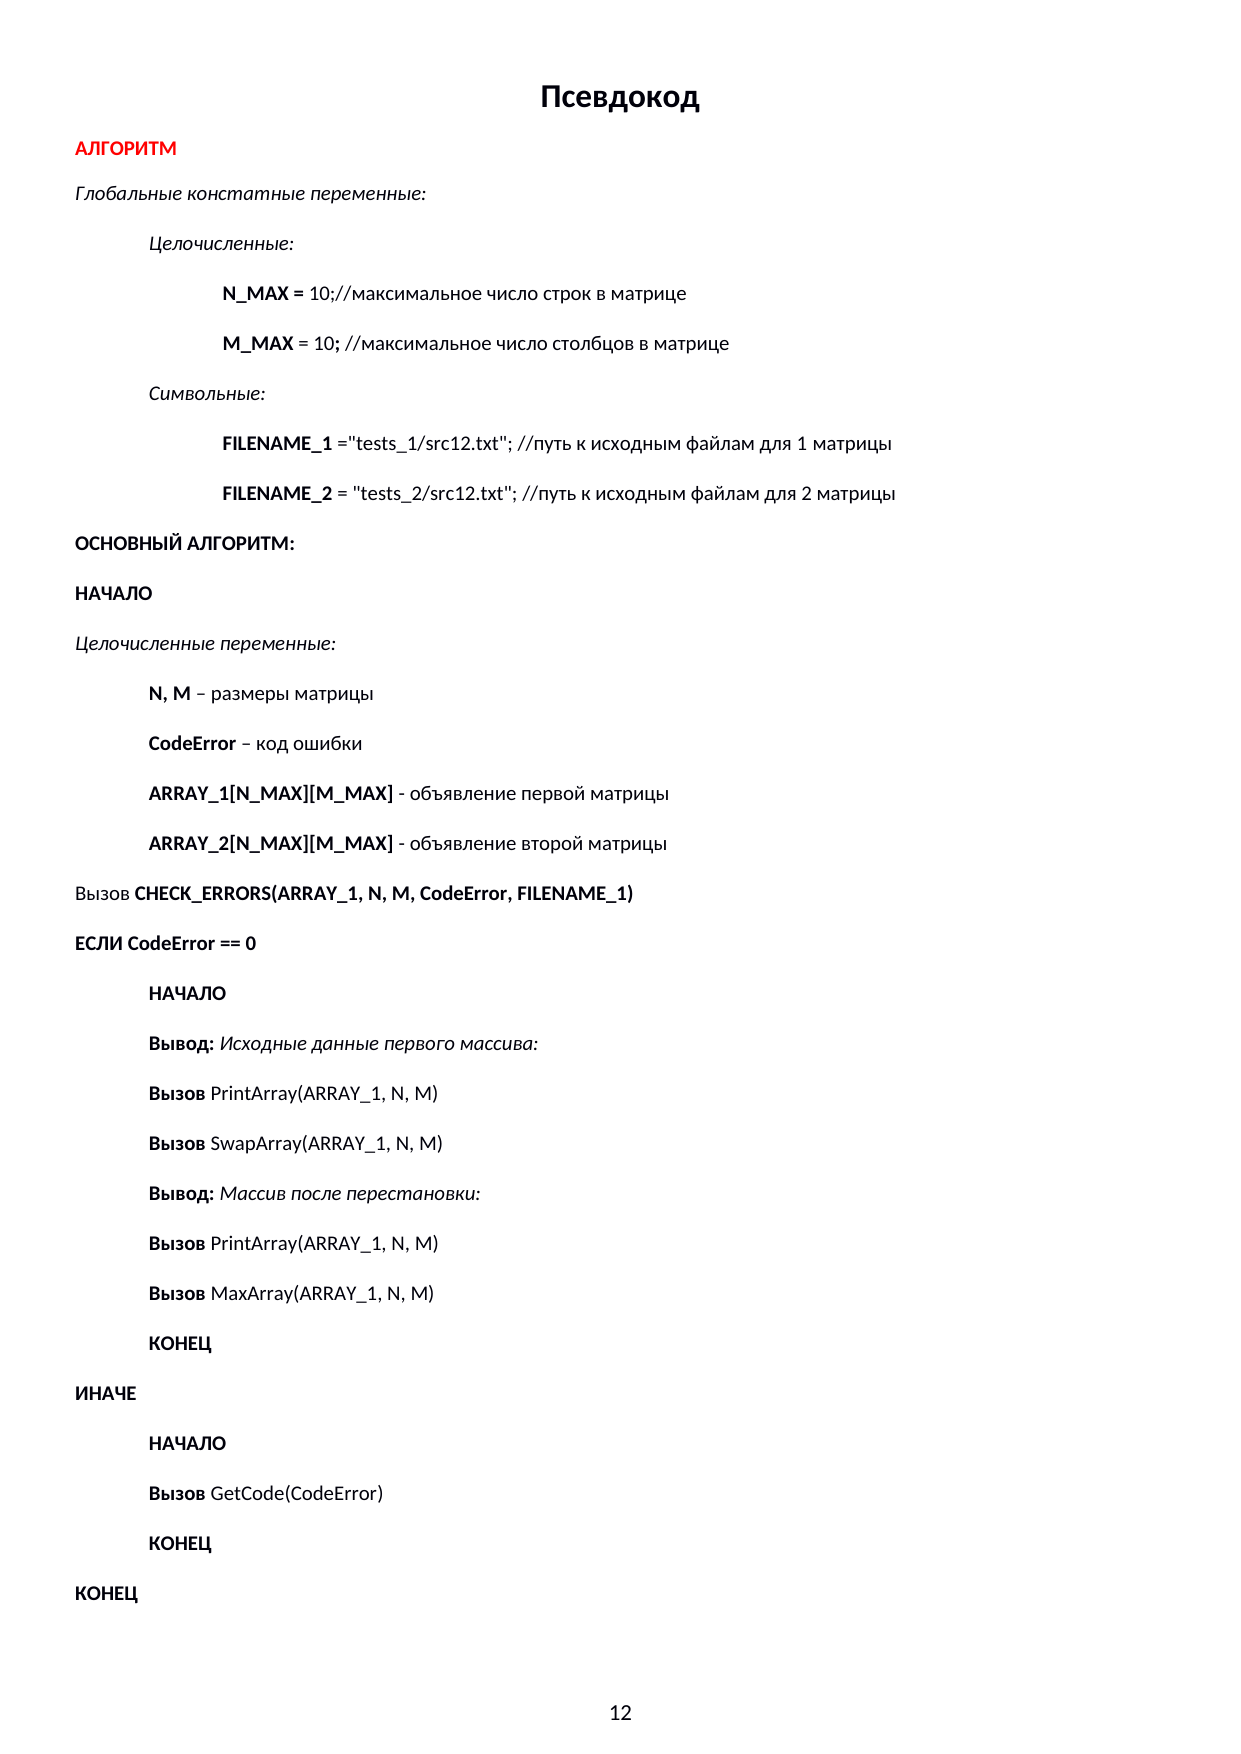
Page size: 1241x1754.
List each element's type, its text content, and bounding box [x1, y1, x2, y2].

text КОНЕЦ [75, 1330, 1165, 1355]
text Глобальные констатные переменные: [75, 180, 1165, 205]
text ИНАЧЕ [75, 1380, 1165, 1405]
text ОСНОВНЫЙ АЛГОРИТМ: [75, 530, 1165, 555]
text Вызов CHECK_ERRORS(ARRAY_1, N, M, CodeError, FILENAME_1) [75, 880, 1165, 905]
text Псевдокод [75, 75, 1165, 116]
text N_MAX = 10;//максимальное число строк в матрице [75, 280, 1165, 305]
text Вызов MaxArray(ARRAY_1, N, M) [75, 1280, 1165, 1305]
text Вызов PrintArray(ARRAY_1, N, M) [75, 1230, 1165, 1255]
text Вывод: Массив после перестановки: [75, 1180, 1165, 1205]
text CodeError – код ошибки [75, 730, 1165, 755]
text FILENAME_2 = "tests_2/src12.txt"; //путь к исходным файлам для 2 матрицы [75, 480, 1165, 505]
text КОНЕЦ [75, 1580, 1165, 1605]
text НАЧАЛО [75, 1430, 1165, 1455]
text ARRAY_1[N_MAX][M_MAX] - объявление первой матрицы [75, 780, 1165, 805]
text НАЧАЛО [75, 980, 1165, 1005]
text АЛГОРИТМ [75, 136, 1165, 161]
text Вызов SwapArray(ARRAY_1, N, M) [75, 1130, 1165, 1155]
text Символьные: [75, 380, 1165, 405]
text Вызов GetCode(CodeError) [75, 1480, 1165, 1505]
text Целочисленные переменные: [75, 630, 1165, 655]
text ARRAY_2[N_MAX][M_MAX] - объявление второй матрицы [75, 830, 1165, 855]
text НАЧАЛО [75, 580, 1165, 605]
text Вызов PrintArray(ARRAY_1, N, M) [75, 1080, 1165, 1105]
text Целочисленные: [75, 230, 1165, 255]
text M_MAX = 10; //максимальное число столбцов в матрице [75, 330, 1165, 355]
text ЕСЛИ CodeError == 0 [75, 930, 1165, 955]
text Вывод: Исходные данные первого массива: [75, 1030, 1165, 1055]
text N, M – размеры матрицы [75, 680, 1165, 705]
text КОНЕЦ [75, 1530, 1165, 1555]
text FILENAME_1 ="tests_1/src12.txt"; //путь к исходным файлам для 1 матрицы [75, 430, 1165, 455]
